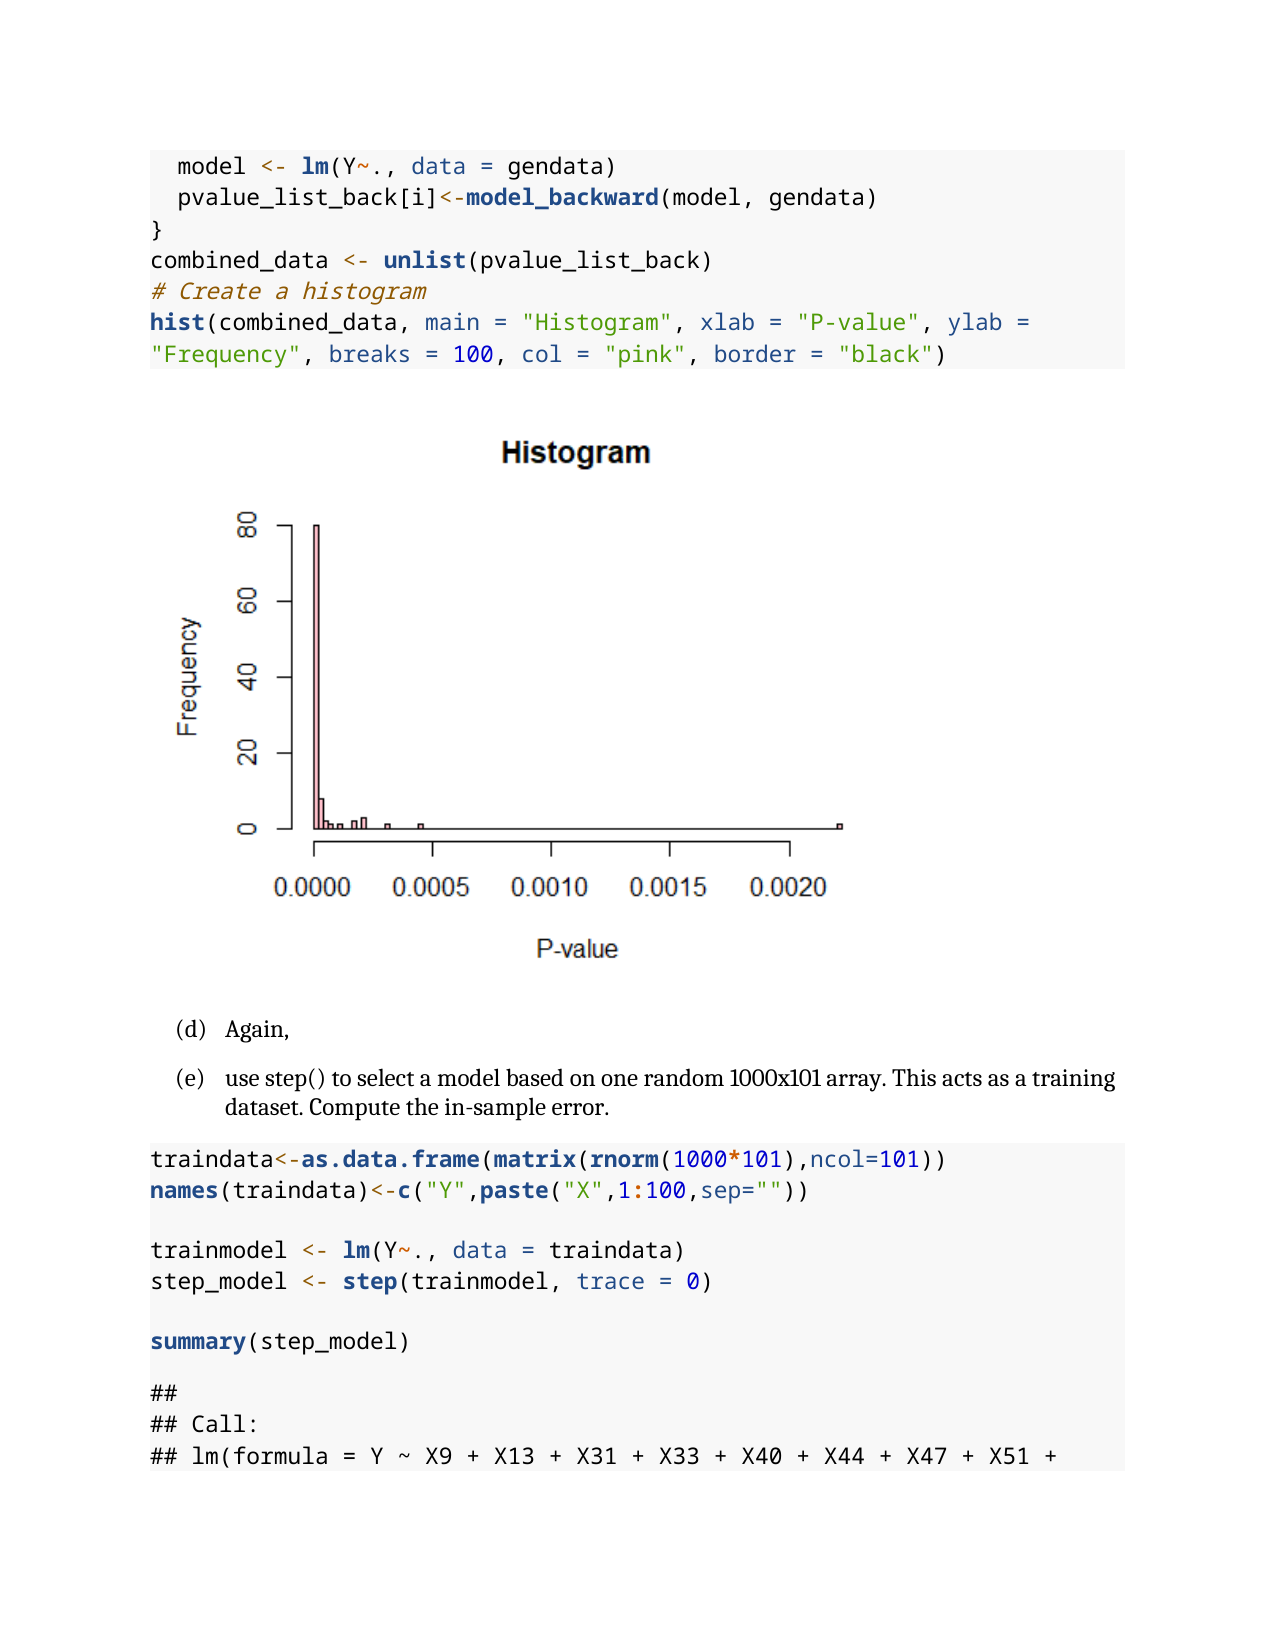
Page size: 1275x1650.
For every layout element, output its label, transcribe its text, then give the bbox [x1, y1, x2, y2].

list Again, [175, 1015, 1125, 1043]
picture [168, 389, 927, 996]
text traindata<-as.data.frame(matrix(rnorm(1000*101),ncol=101)) names(traindata)<-c("Y",paste("X",1:100,sep="")) trainmodel <- lm(Y~., data = traindata) step_model <- step(trainmodel, trace = 0) summary(step_model) [150, 1143, 1125, 1356]
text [150, 1377, 1125, 1471]
list use step() to select a model based on one random 1000x101 array. This acts as a training dataset. Compute the in-sample error. [175, 1064, 1125, 1122]
